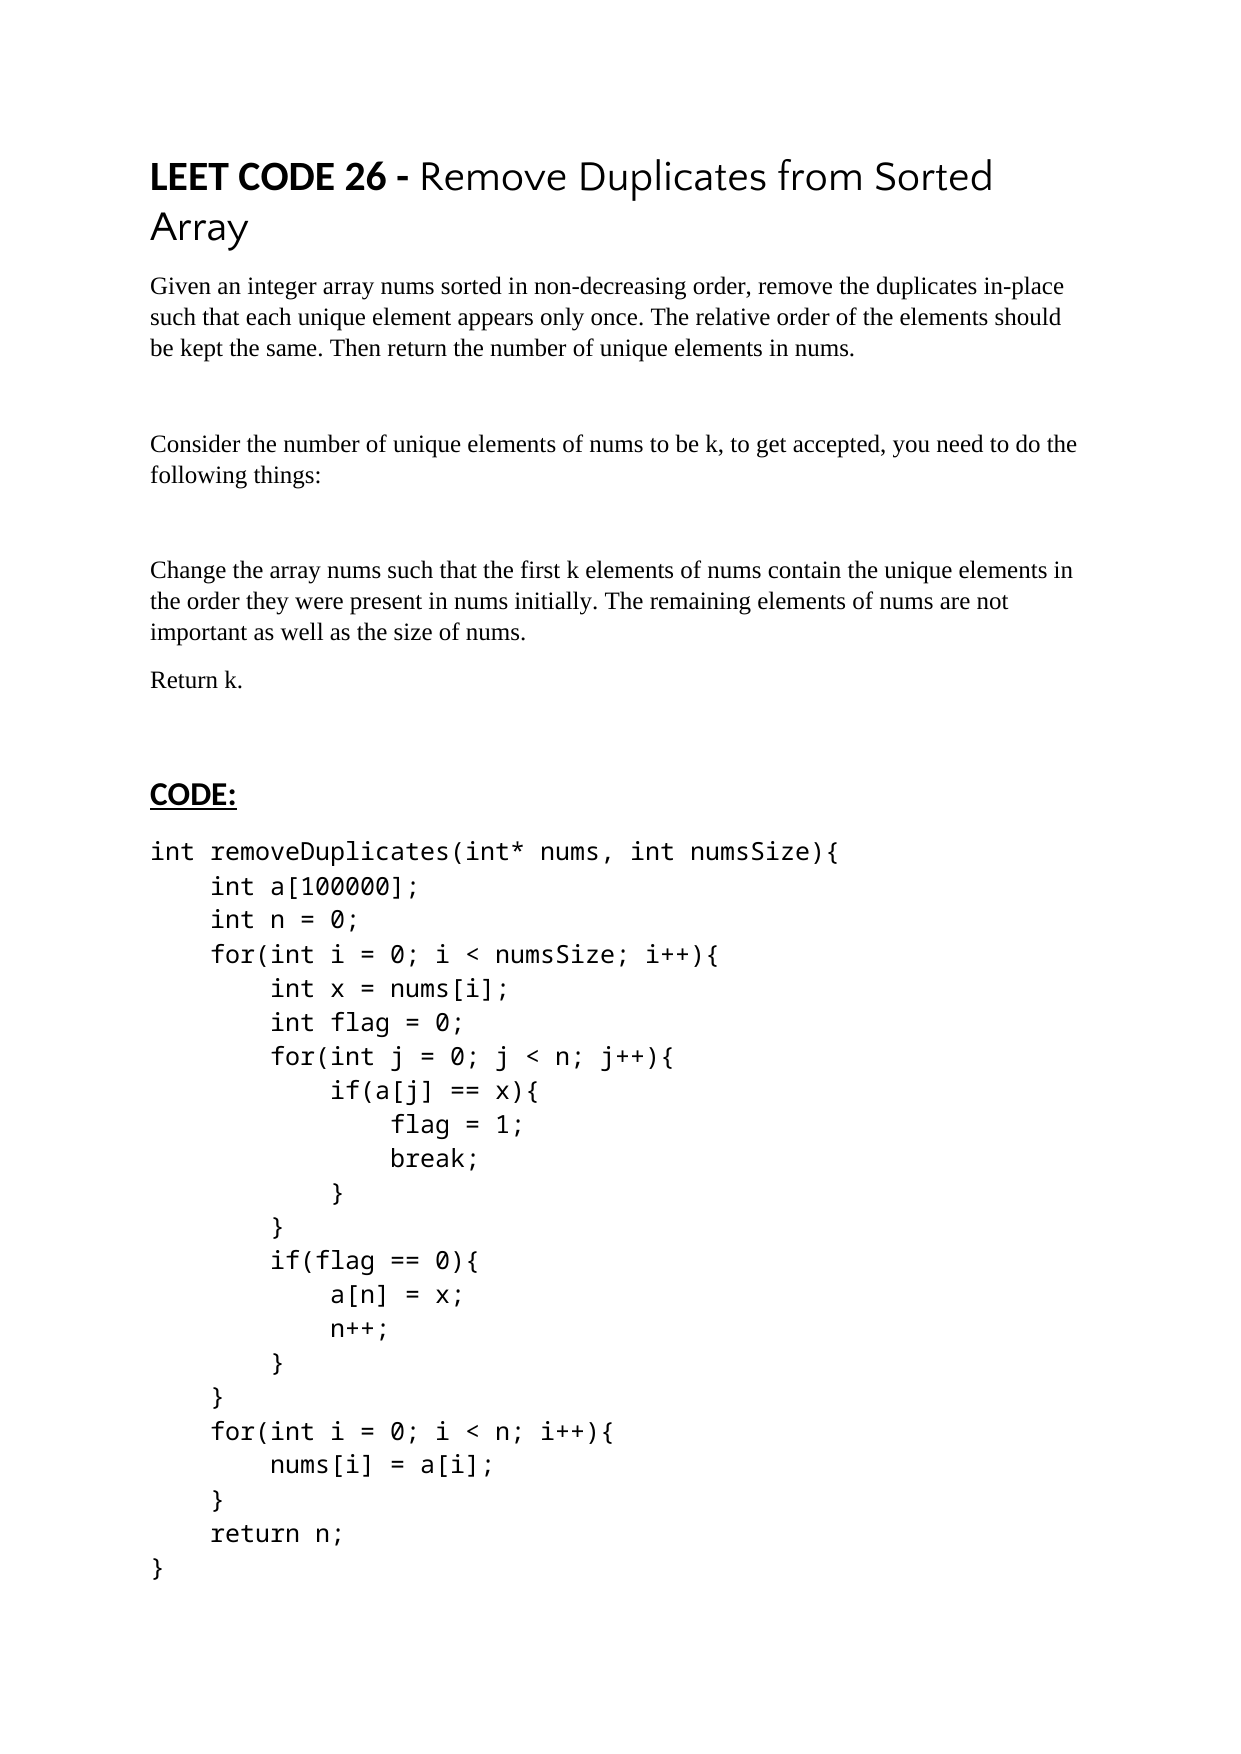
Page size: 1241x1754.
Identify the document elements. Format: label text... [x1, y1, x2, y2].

text Change the array nums such that the first k elements of nums contain the unique elements in the order they were present in nums initially. The remaining elements of nums are not important as well as the size of nums. [150, 555, 1090, 646]
text flag = 1; [150, 1107, 1090, 1141]
text n++; [150, 1311, 1090, 1345]
text for(int i = 0; i < n; i++){ [150, 1413, 1090, 1447]
text } [150, 1209, 1090, 1243]
text Return k. [150, 665, 1090, 694]
text } [150, 1175, 1090, 1209]
text break; [150, 1141, 1090, 1175]
text LEET CODE 26 - Remove Duplicates from Sorted Array [150, 150, 1090, 251]
text return n; [150, 1515, 1090, 1549]
text Consider the number of unique elements of nums to be k, to get accepted, you need to do the following things: [150, 429, 1090, 489]
text int a[100000]; [150, 868, 1090, 902]
text if(flag == 0){ [150, 1243, 1090, 1277]
text a[n] = x; [150, 1277, 1090, 1311]
text for(int j = 0; j < n; j++){ [150, 1038, 1090, 1072]
text } [150, 1379, 1090, 1413]
text int n = 0; [150, 902, 1090, 936]
text nums[i] = a[i]; [150, 1447, 1090, 1481]
text Given an integer array nums sorted in non-decreasing order, remove the duplicates in-place such that each unique element appears only once. The relative order of the elements should be kept the same. Then return the number of unique elements in nums. [150, 271, 1090, 362]
text int removeDuplicates(int* nums, int numsSize){ [150, 834, 1090, 868]
text } [150, 1345, 1090, 1379]
text if(a[j] == x){ [150, 1072, 1090, 1107]
text int flag = 0; [150, 1004, 1090, 1038]
text CODE: [150, 773, 1090, 814]
text int x = nums[i]; [150, 970, 1090, 1004]
text } [150, 1481, 1090, 1515]
text for(int i = 0; i < numsSize; i++){ [150, 936, 1090, 970]
text } [150, 1549, 1090, 1583]
